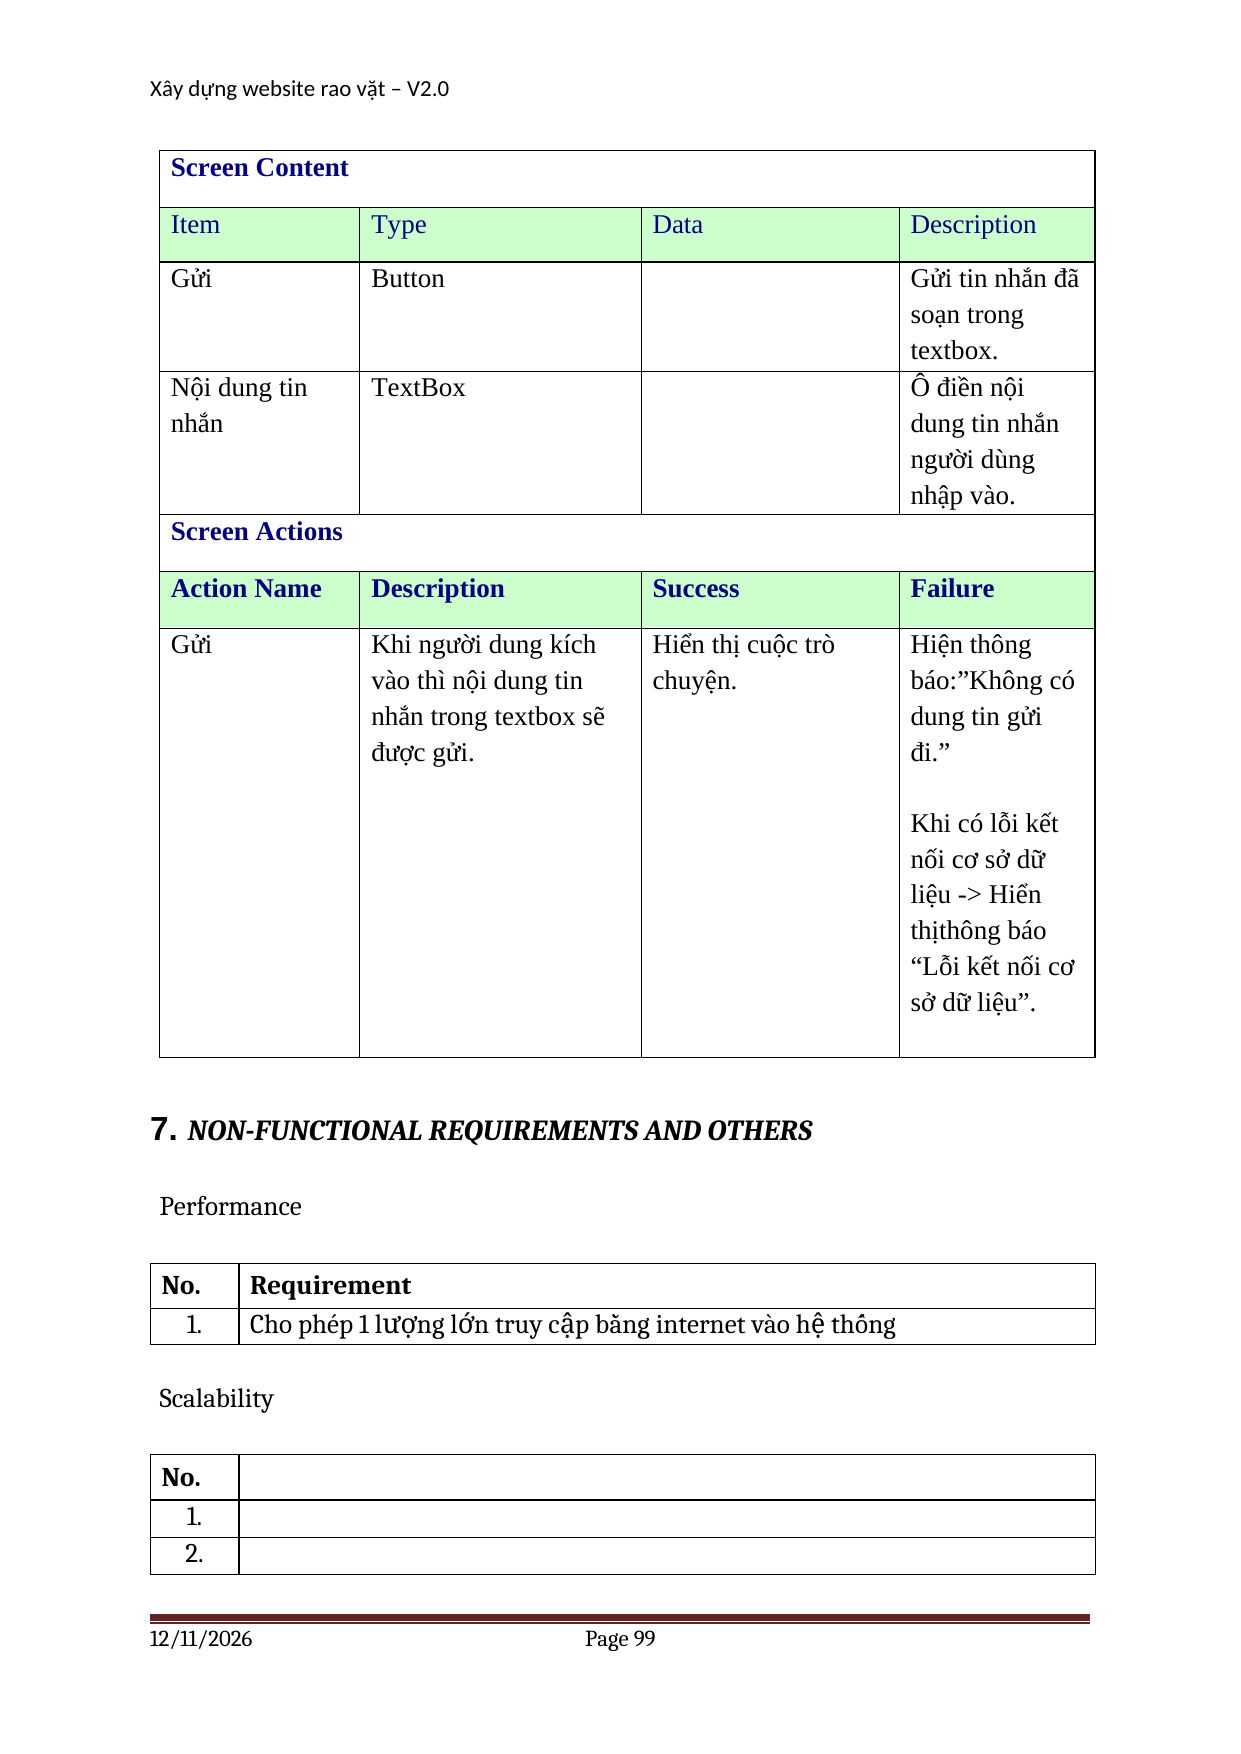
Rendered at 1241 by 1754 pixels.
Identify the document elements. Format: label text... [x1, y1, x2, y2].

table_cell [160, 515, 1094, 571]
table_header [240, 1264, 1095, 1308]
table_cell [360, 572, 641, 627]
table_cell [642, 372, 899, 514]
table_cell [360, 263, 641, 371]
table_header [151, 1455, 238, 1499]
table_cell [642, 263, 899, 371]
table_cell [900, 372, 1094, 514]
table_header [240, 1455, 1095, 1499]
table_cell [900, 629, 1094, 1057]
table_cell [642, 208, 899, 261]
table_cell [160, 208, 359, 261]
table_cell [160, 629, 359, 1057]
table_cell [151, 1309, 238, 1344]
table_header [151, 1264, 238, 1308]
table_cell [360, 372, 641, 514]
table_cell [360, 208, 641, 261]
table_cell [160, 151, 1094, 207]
subtitle Scalability [159, 1383, 1090, 1414]
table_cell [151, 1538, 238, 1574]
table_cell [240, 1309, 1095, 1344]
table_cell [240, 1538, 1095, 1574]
list NON-FUNCTIONAL REQUIREMENTS AND OTHERS [150, 1109, 1090, 1148]
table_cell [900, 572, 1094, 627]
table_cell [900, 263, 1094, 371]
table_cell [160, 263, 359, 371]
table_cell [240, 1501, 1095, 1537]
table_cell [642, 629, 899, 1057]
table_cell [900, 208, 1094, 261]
subtitle Performance [159, 1191, 1090, 1222]
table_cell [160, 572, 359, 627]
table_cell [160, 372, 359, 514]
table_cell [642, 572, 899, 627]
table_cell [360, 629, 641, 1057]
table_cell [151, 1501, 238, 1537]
